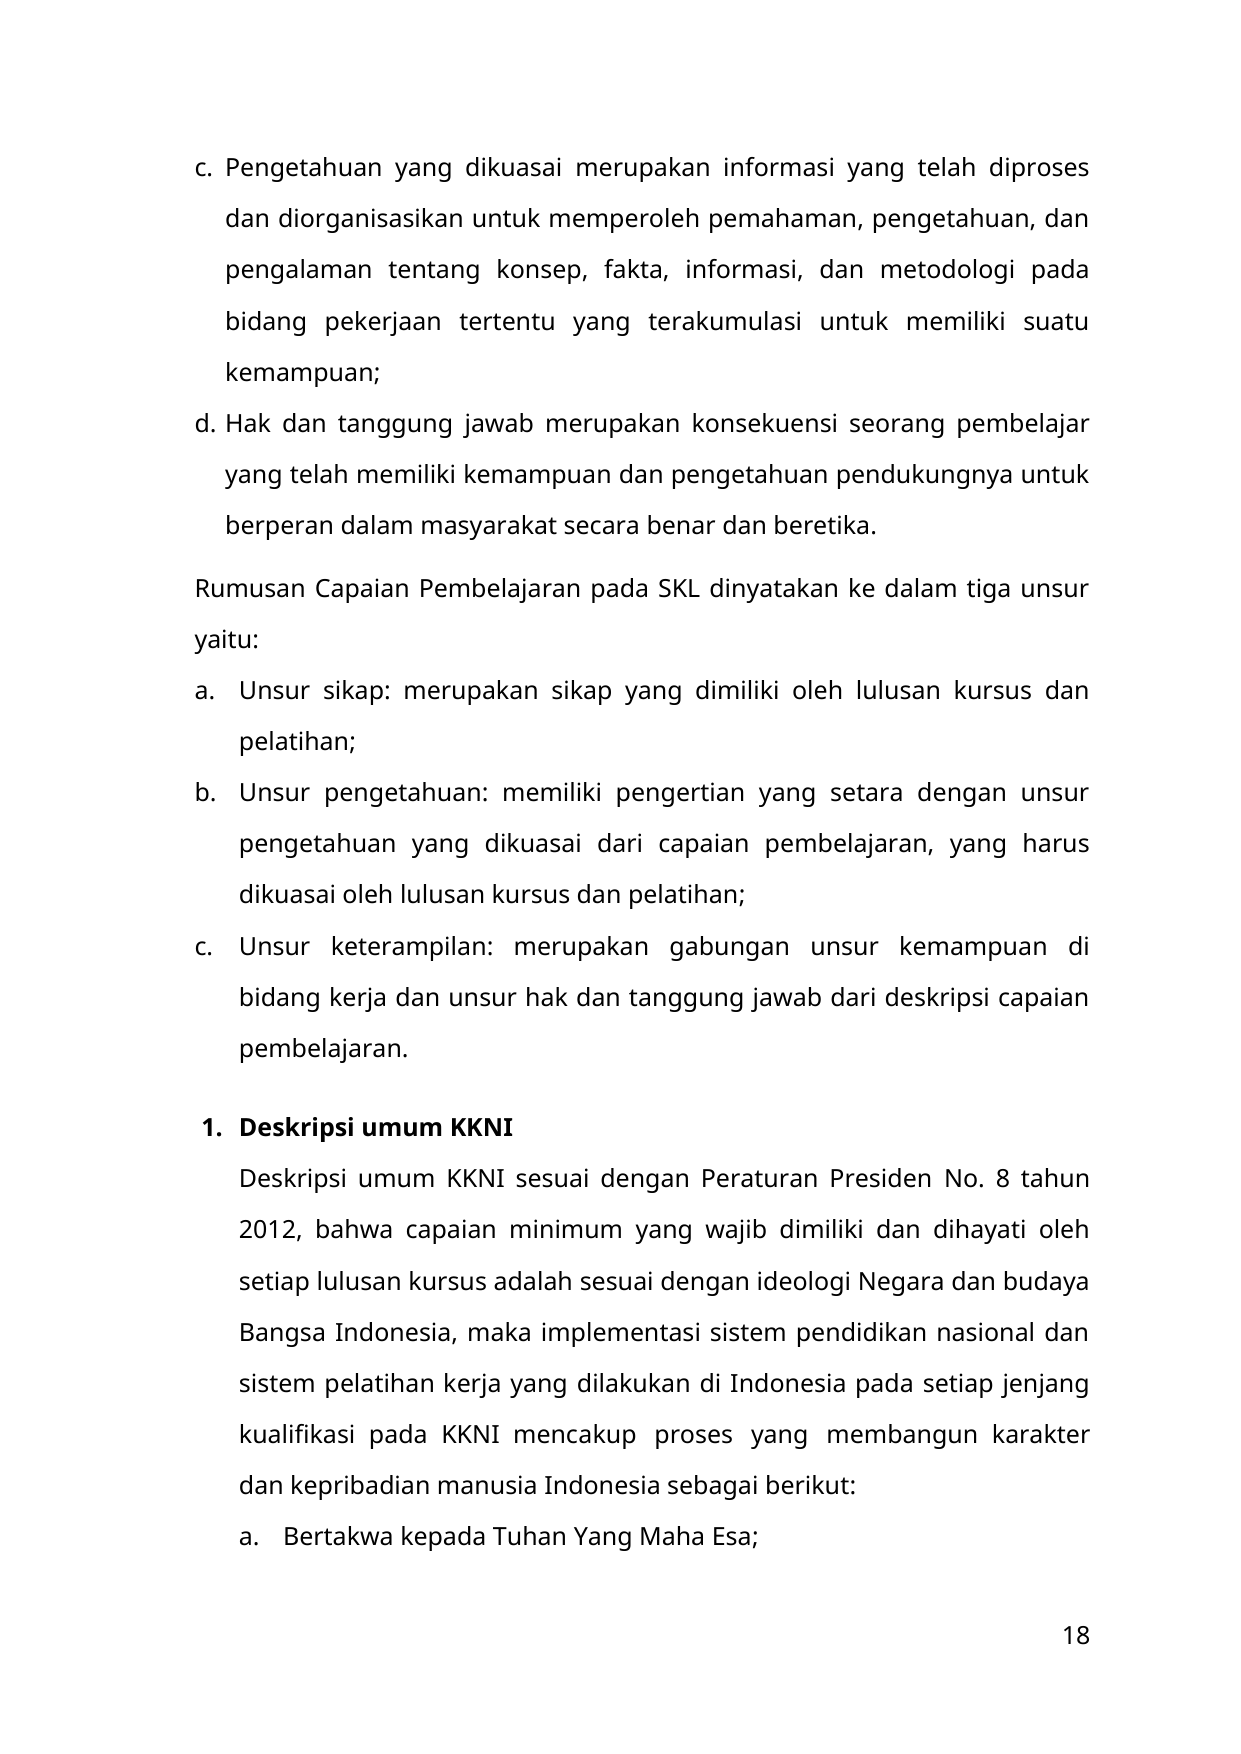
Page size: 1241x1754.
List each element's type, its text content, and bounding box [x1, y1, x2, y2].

text Deskripsi umum KKNI sesuai dengan Peraturan Presiden No. 8 tahun 2012, bahwa capaian minimum yang wajib dimiliki dan dihayati oleh setiap lulusan kursus adalah sesuai dengan ideologi Negara dan budaya Bangsa Indonesia, maka implementasi sistem pendidikan nasional dan sistem pelatihan kerja yang dilakukan di Indonesia pada setiap jenjang kualifikasi pada KKNI mencakup proses yang membangun karakter dan kepribadian manusia Indonesia sebagai berikut: [239, 1161, 1090, 1501]
list Unsur pengetahuan: memiliki pengertian yang setara dengan unsur pengetahuan yang dikuasai dari capaian pembelajaran, yang harus dikuasai oleh lulusan kursus dan pelatihan; [194, 775, 1090, 911]
list Hak dan tanggung jawab merupakan konsekuensi seorang pembelajar yang telah memiliki kemampuan dan pengetahuan pendukungnya untuk berperan dalam masyarakat secara benar dan beretika. [194, 405, 1090, 541]
list Deskripsi umum KKNI [201, 1110, 1090, 1144]
list Pengetahuan yang dikuasai merupakan informasi yang telah diproses dan diorganisasikan untuk memperoleh pemahaman, pengetahuan, dan pengalaman tentang konsep, fakta, informasi, dan metodologi pada bidang pekerjaan tertentu yang terakumulasi untuk memiliki suatu kemampuan; [194, 150, 1090, 388]
list Unsur keterampilan: merupakan gabungan unsur kemampuan di bidang kerja dan unsur hak dan tanggung jawab dari deskripsi capaian pembelajaran. [194, 928, 1090, 1064]
list Bertakwa kepada Tuhan Yang Maha Esa; [239, 1518, 1090, 1552]
list Unsur sikap: merupakan sikap yang dimiliki oleh lulusan kursus dan pelatihan; [194, 673, 1090, 758]
text Rumusan Capaian Pembelajaran pada SKL dinyatakan ke dalam tiga unsur yaitu: [194, 571, 1090, 656]
